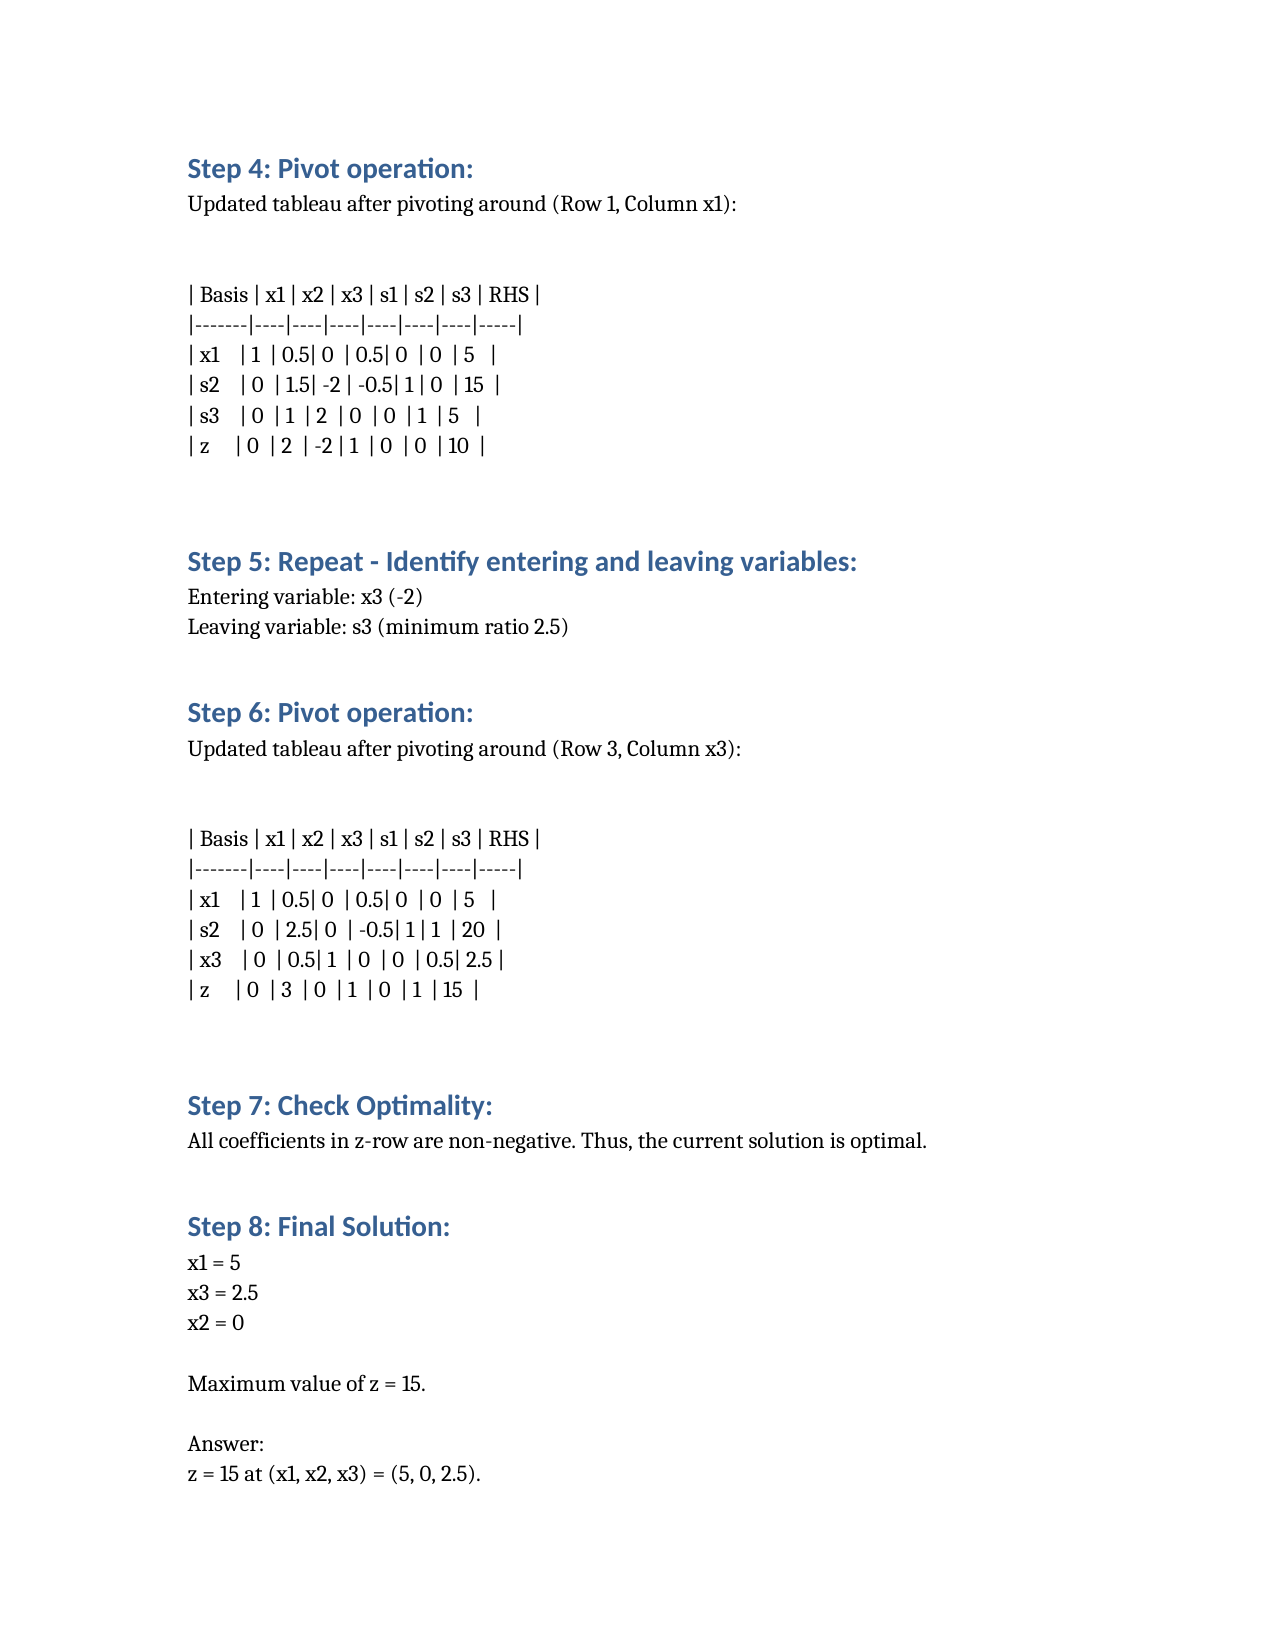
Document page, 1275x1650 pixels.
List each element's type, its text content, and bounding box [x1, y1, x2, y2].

subtitle Step 4: Pivot operation: [187, 150, 1087, 186]
text x1 = 5 x3 = 2.5 x2 = 0 Maximum value of z = 15. Answer: z = 15 at (x1, x2, x3) = (5, 0, 2.5). [187, 1249, 1087, 1487]
text Updated tableau after pivoting around (Row 3, Column x3): | Basis | x1 | x2 | x3 | s1 | s2 | s3 | RHS | |-------|----|----|----|----|----|----|-----| | x1 | 1 | 0.5| 0 | 0.5| 0 | 0 | 5 | | s2 | 0 | 2.5| 0 | -0.5| 1 | 1 | 20 | | x3 | 0 | 0.5| 1 | 0 | 0 | 0.5| 2.5 | | z | 0 | 3 | 0 | 1 | 0 | 1 | 15 | [187, 735, 1087, 1033]
text Entering variable: x3 (-2) Leaving variable: s3 (minimum ratio 2.5) [187, 584, 1087, 641]
subtitle Step 5: Repeat - Identify entering and leaving variables: [187, 543, 1087, 579]
subtitle Step 8: Final Solution: [187, 1208, 1087, 1244]
text Updated tableau after pivoting around (Row 1, Column x1): | Basis | x1 | x2 | x3 | s1 | s2 | s3 | RHS | |-------|----|----|----|----|----|----|-----| | x1 | 1 | 0.5| 0 | 0.5| 0 | 0 | 5 | | s2 | 0 | 1.5| -2 | -0.5| 1 | 0 | 15 | | s3 | 0 | 1 | 2 | 0 | 0 | 1 | 5 | | z | 0 | 2 | -2 | 1 | 0 | 0 | 10 | [187, 191, 1087, 489]
text All coefficients in z-row are non-negative. Thus, the current solution is optimal. [187, 1128, 1087, 1155]
subtitle Step 6: Pivot operation: [187, 694, 1087, 730]
subtitle Step 7: Check Optimality: [187, 1087, 1087, 1123]
